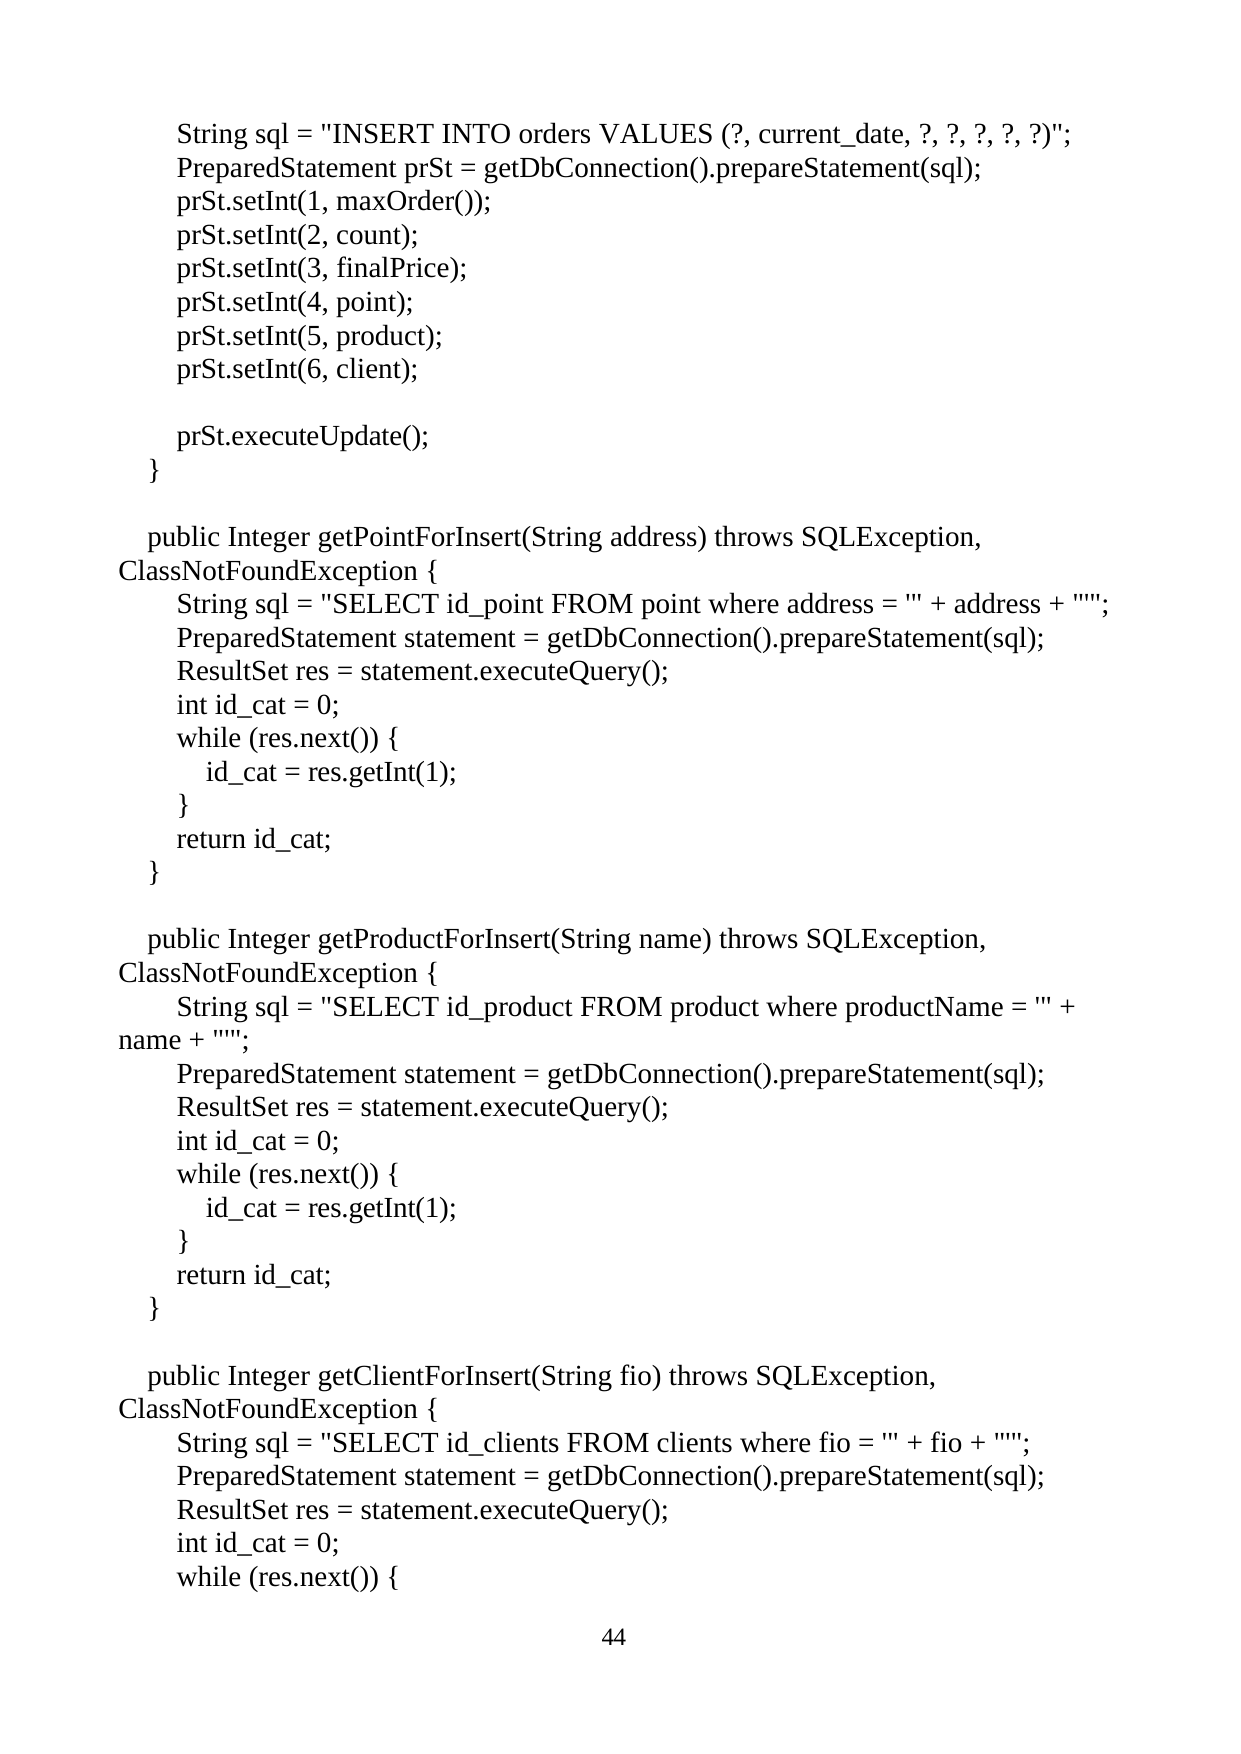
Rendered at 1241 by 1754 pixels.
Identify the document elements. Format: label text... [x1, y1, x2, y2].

text String sql = "SELECT id_point FROM point where address = '" + address + "'"; PreparedStatement statement = getDbConnection().prepareStatement(sql); ResultSet res = statement.executeQuery(); [176, 586, 1122, 687]
text String sql = "SELECT id_clients FROM clients where fio = '" + fio + "'"; PreparedStatement statement = getDbConnection().prepareStatement(sql); ResultSet res = statement.executeQuery(); [176, 1425, 1082, 1526]
text prSt.executeUpdate(); [176, 418, 1192, 452]
text public Integer getProductForInsert(String name) throws SQLException, ClassNotFoundException { [118, 922, 1192, 989]
text int id_cat = 0; while (res.next()) { [176, 687, 402, 754]
text return id_cat; [176, 821, 1192, 854]
text prSt.setInt(2, count); prSt.setInt(3, finalPrice); prSt.setInt(4, point); prSt.setInt(5, product); prSt.setInt(6, client); [176, 217, 493, 385]
text PreparedStatement statement = getDbConnection().prepareStatement(sql); ResultSet res = statement.executeQuery(); [176, 1056, 1122, 1123]
text return id_cat; [176, 1257, 1192, 1291]
text id_cat = res.getInt(1); [206, 754, 1192, 787]
text int id_cat = 0; while (res.next()) { [176, 1526, 402, 1593]
text String sql = "INSERT INTO orders VALUES (?, current_date, ?, ?, ?, ?, ?)"; PreparedStatement prSt = getDbConnection().prepareStatement(sql); prSt.setInt(1, maxOrder()); [176, 116, 1122, 217]
text id_cat = res.getInt(1); [206, 1190, 1192, 1224]
text int id_cat = 0; while (res.next()) { [176, 1123, 402, 1190]
text } [176, 1224, 1192, 1257]
text String sql = "SELECT id_product FROM product where productName = '" + name + "'"; [118, 989, 1122, 1056]
text } [176, 787, 1192, 821]
text public Integer getPointForInsert(String address) throws SQLException, ClassNotFoundException { [118, 519, 1192, 586]
text } [147, 854, 1192, 888]
text public Integer getClientForInsert(String fio) throws SQLException, ClassNotFoundException { [118, 1358, 1192, 1425]
text } [147, 452, 1192, 485]
text } [147, 1291, 1192, 1324]
